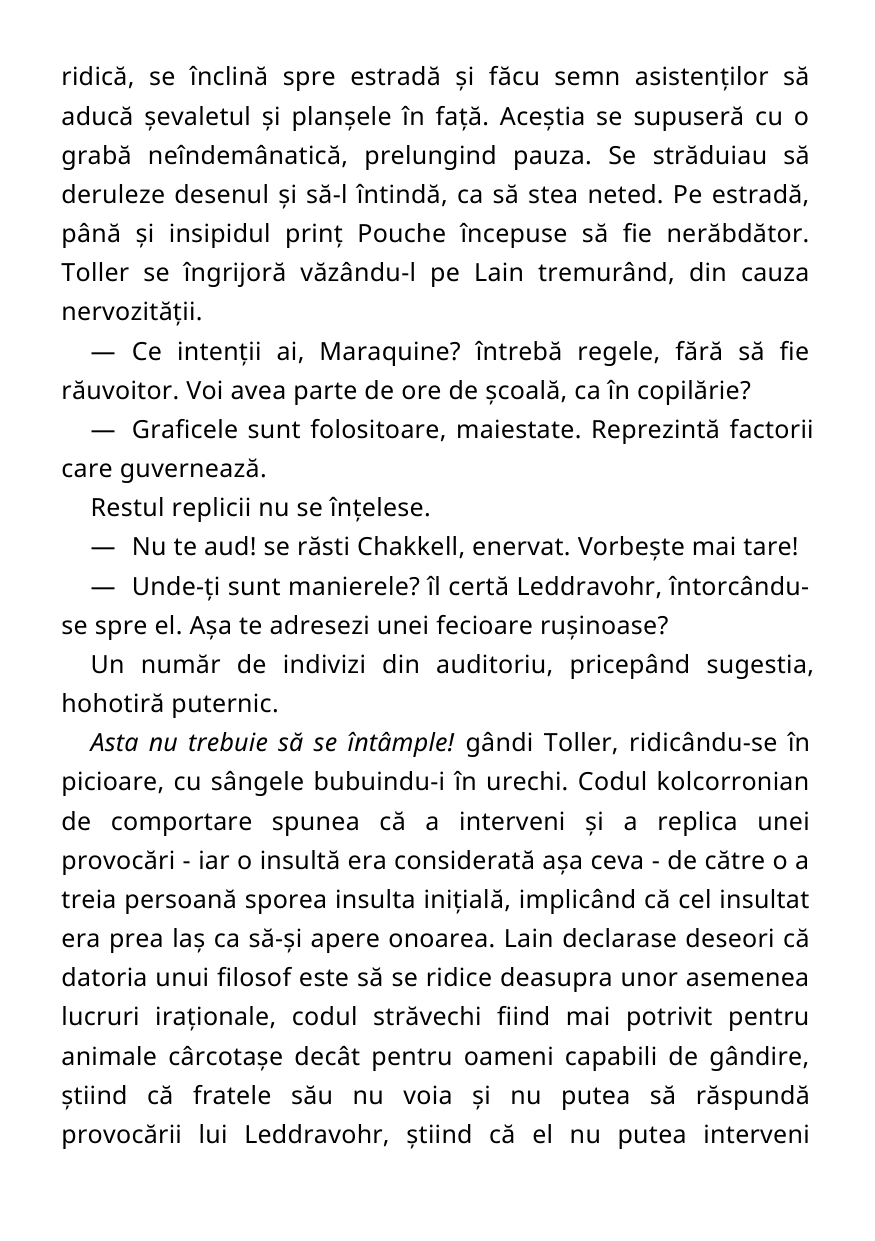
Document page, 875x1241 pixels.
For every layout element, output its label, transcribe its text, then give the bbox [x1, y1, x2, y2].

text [61, 59, 811, 328]
text — Unde-ţi sunt manierele? îl certă Leddravohr, întorcându-se spre el. Aşa te adresezi unei fecioare ruşinoase? [61, 568, 811, 641]
text — Ce intenţii ai, Maraquine? întrebă regele, fără să fie răuvoitor. Voi avea parte de ore de şcoală, ca în copilărie? [61, 333, 811, 406]
text — Nu te aud! se răsti Chakkell, enervat. Vorbeşte mai tare! [61, 529, 815, 563]
text — Graficele sunt folositoare, maiestate. Reprezintă factorii care guvernează. [61, 412, 815, 485]
text Un număr de indivizi din auditoriu, pricepând sugestia, hohotiră puternic. [61, 647, 815, 720]
text Restul replicii nu se înţelese. [61, 490, 815, 524]
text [61, 725, 811, 1151]
